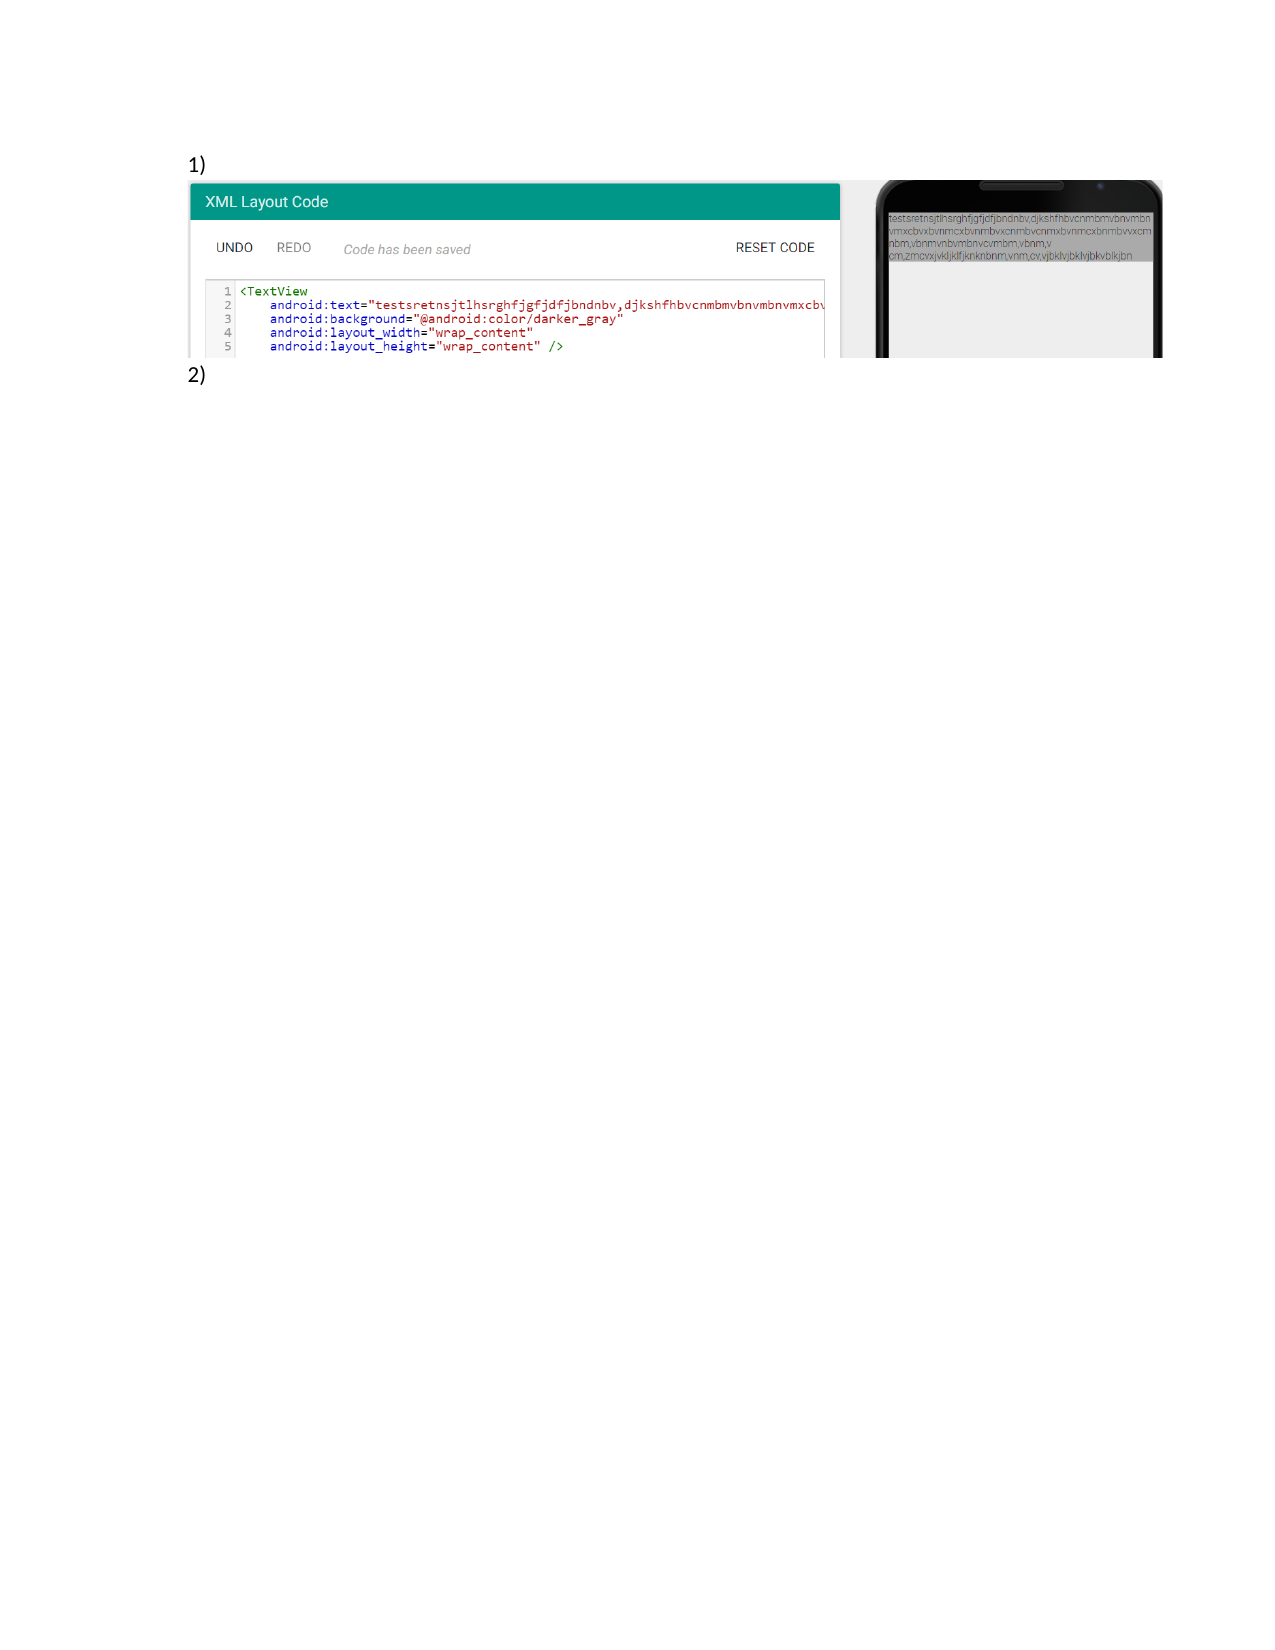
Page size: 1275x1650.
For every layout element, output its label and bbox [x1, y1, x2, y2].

picture [187, 180, 1163, 358]
